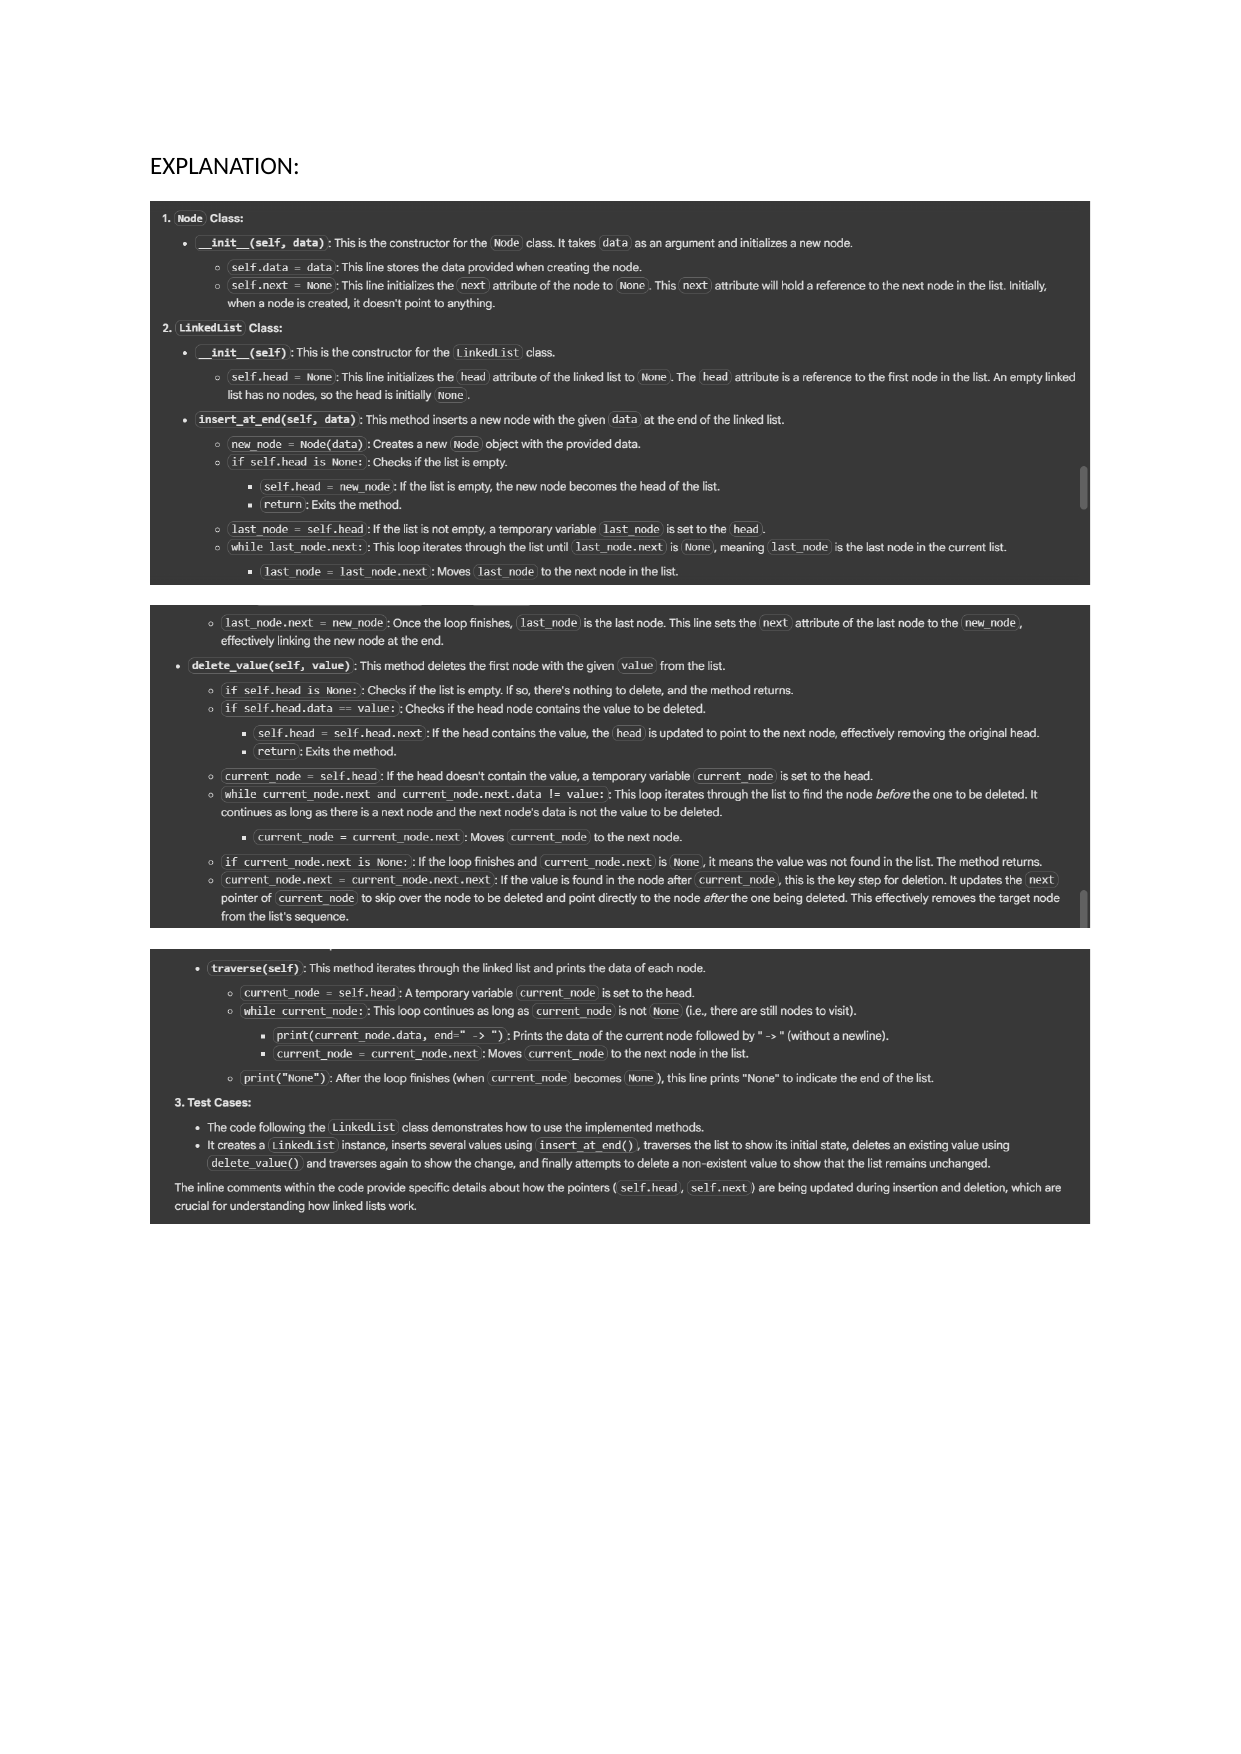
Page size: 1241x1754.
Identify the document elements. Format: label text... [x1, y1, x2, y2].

picture [150, 949, 1091, 1224]
picture [150, 201, 1091, 585]
text EXPLANATION: [150, 150, 1090, 181]
picture [150, 605, 1091, 928]
